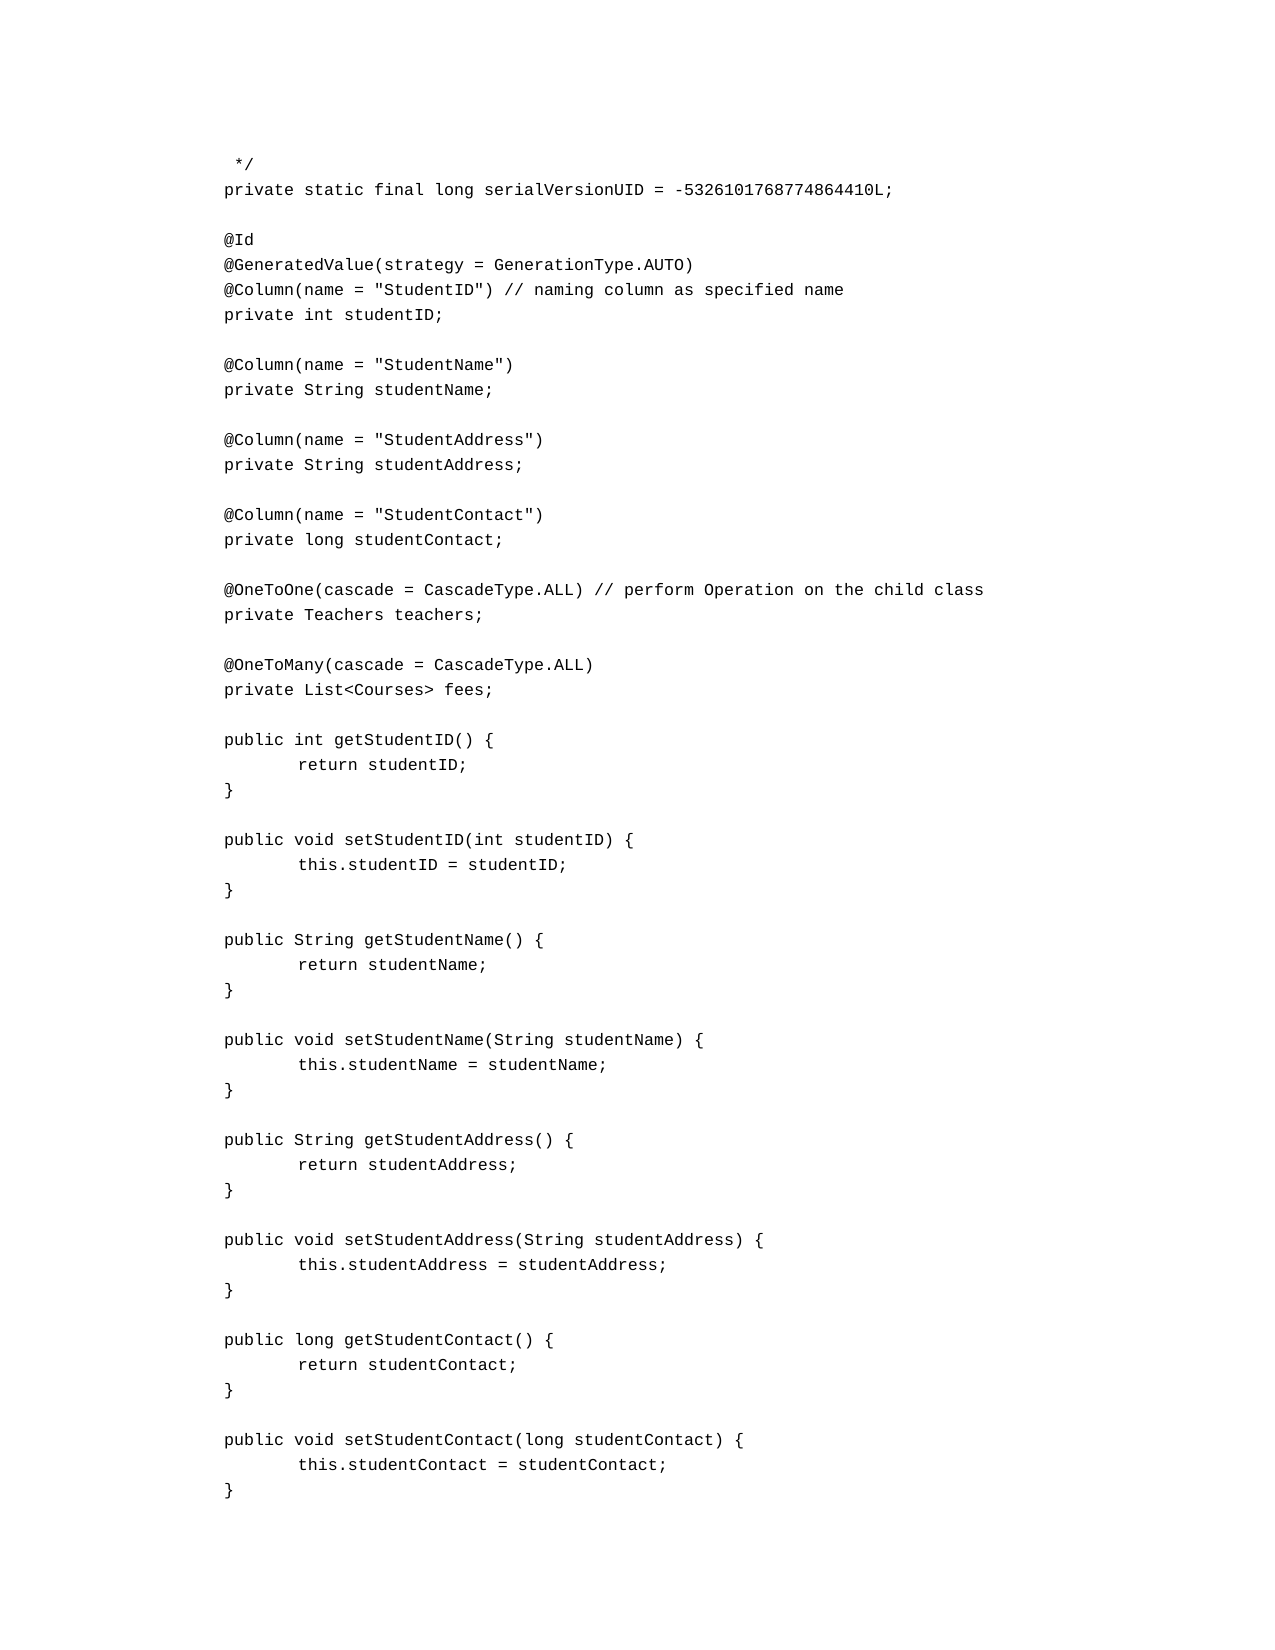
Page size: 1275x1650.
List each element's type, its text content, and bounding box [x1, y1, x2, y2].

text public long getStudentContact() { [150, 1325, 1125, 1350]
text private String studentAddress; [150, 450, 1125, 475]
text public void setStudentName(String studentName) { [150, 1025, 1125, 1050]
text public String getStudentName() { [150, 925, 1125, 950]
text this.studentID = studentID; [150, 850, 1125, 875]
text return studentContact; [150, 1350, 1125, 1375]
text @Id [150, 225, 1125, 250]
text private long studentContact; [150, 525, 1125, 550]
text } [150, 1275, 1125, 1300]
text @GeneratedValue(strategy = GenerationType.AUTO) [150, 250, 1125, 275]
text return studentID; [150, 750, 1125, 775]
text @Column(name = "StudentAddress") [150, 425, 1125, 450]
text return studentName; [150, 950, 1125, 975]
text @OneToOne(cascade = CascadeType.ALL) // perform Operation on the child class [150, 575, 1125, 600]
text } [150, 1375, 1125, 1400]
text } [150, 1475, 1125, 1500]
text } [150, 975, 1125, 1000]
text } [150, 1075, 1125, 1100]
text public void setStudentContact(long studentContact) { [150, 1425, 1125, 1450]
text } [150, 775, 1125, 800]
text this.studentName = studentName; [150, 1050, 1125, 1075]
text } [150, 1175, 1125, 1200]
text @Column(name = "StudentID") // naming column as specified name [150, 275, 1125, 300]
text } [150, 875, 1125, 900]
text private static final long serialVersionUID = -5326101768774864410L; [150, 175, 1125, 200]
text @OneToMany(cascade = CascadeType.ALL) [150, 650, 1125, 675]
text public void setStudentID(int studentID) { [150, 825, 1125, 850]
text private String studentName; [150, 375, 1125, 400]
text private int studentID; [150, 300, 1125, 325]
text this.studentContact = studentContact; [150, 1450, 1125, 1475]
text public String getStudentAddress() { [150, 1125, 1125, 1150]
text private List<Courses> fees; [150, 675, 1125, 700]
text private Teachers teachers; [150, 600, 1125, 625]
text public void setStudentAddress(String studentAddress) { [150, 1225, 1125, 1250]
text public int getStudentID() { [150, 725, 1125, 750]
text @Column(name = "StudentName") [150, 350, 1125, 375]
text @Column(name = "StudentContact") [150, 500, 1125, 525]
text this.studentAddress = studentAddress; [150, 1250, 1125, 1275]
text return studentAddress; [150, 1150, 1125, 1175]
text */ [150, 150, 1125, 175]
